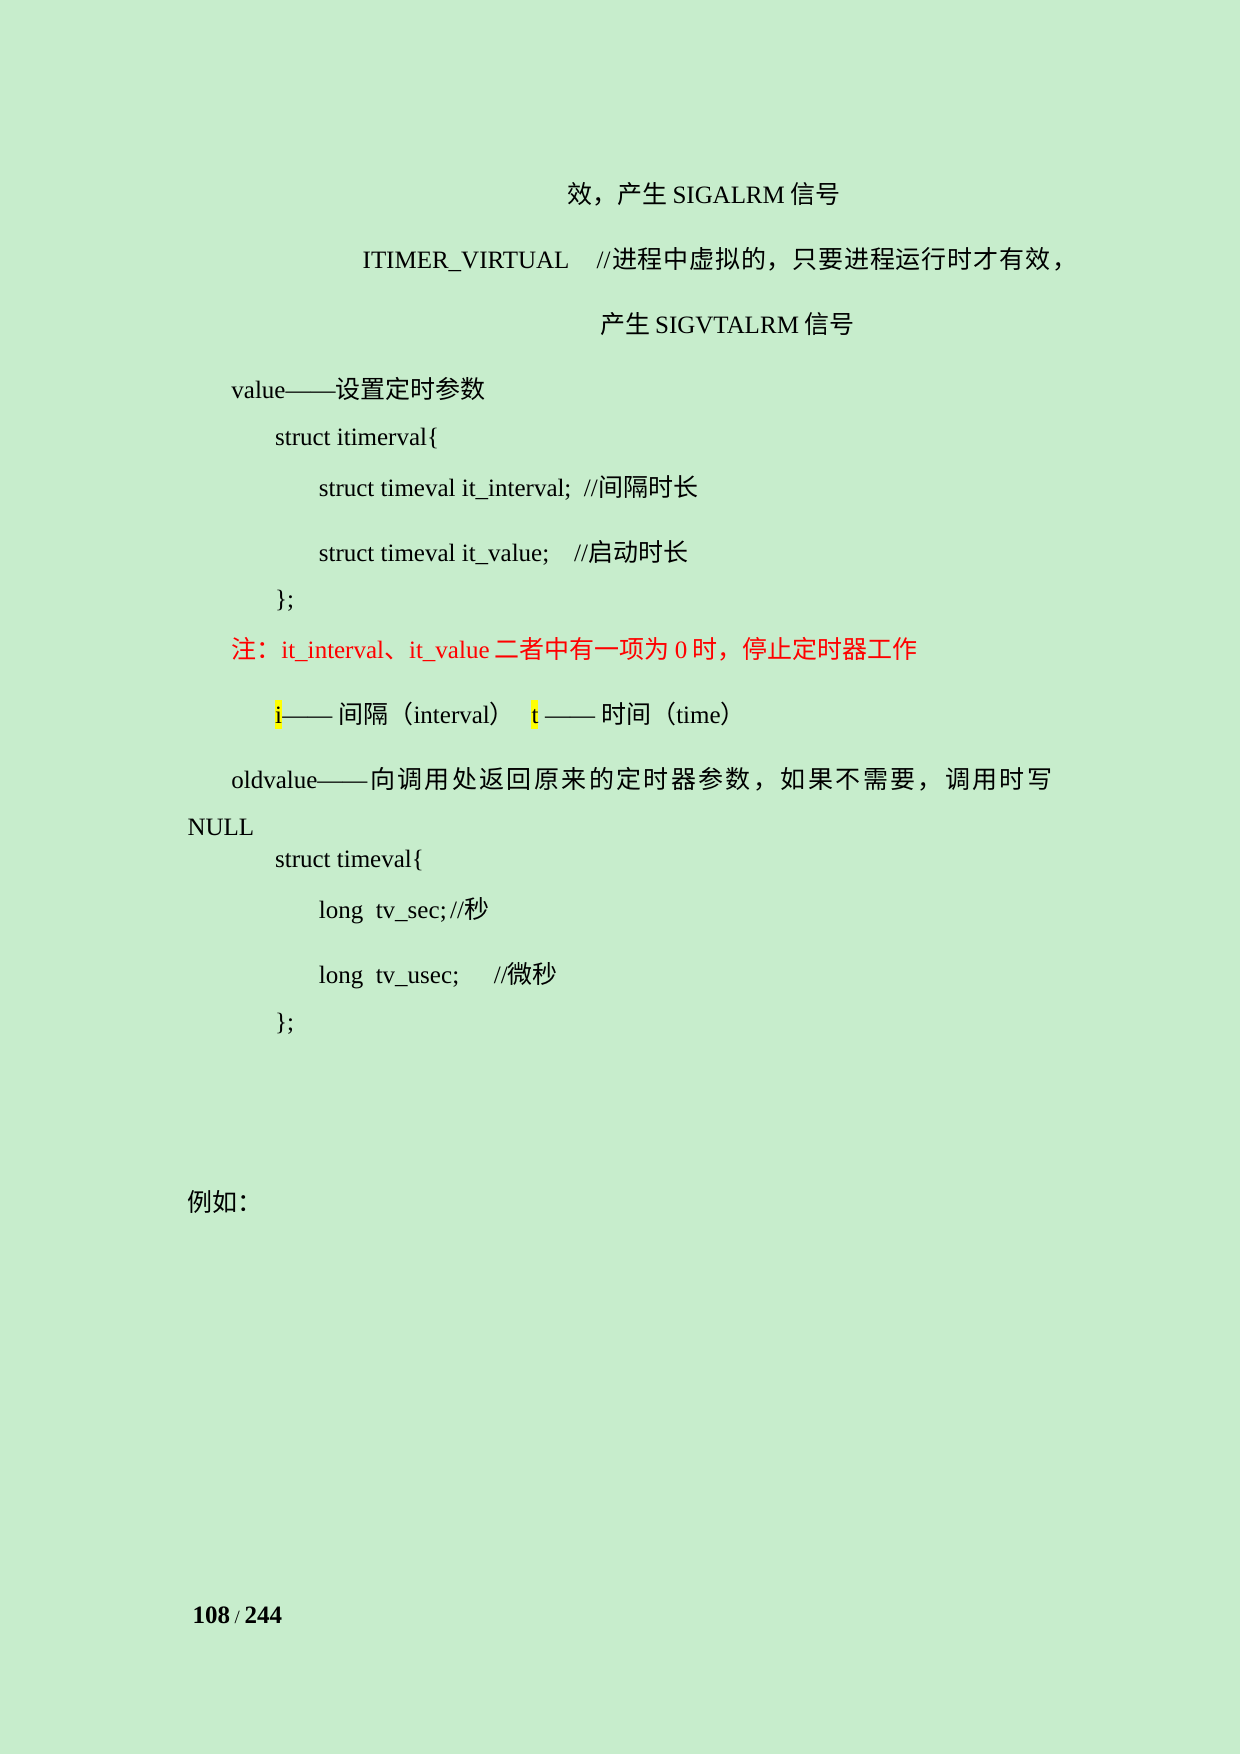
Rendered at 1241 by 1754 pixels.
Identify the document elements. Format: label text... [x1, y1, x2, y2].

text }; [231, 1005, 1053, 1038]
text i—— 间隔（interval） t —— 时间（time） [231, 680, 1053, 745]
text struct itimerval{ [187, 420, 1053, 453]
text long tv_usec; //微秒 [275, 940, 1053, 1005]
text ITIMER_VIRTUAL //进程中虚拟的，只要进程运行时才有效，产生SIGVTALRM信号 [362, 225, 1053, 355]
text struct timeval it_value; //启动时长 [275, 518, 1053, 583]
text oldvalue——向调用处返回原来的定时器参数，如果不需要，调用时写NULL [187, 745, 1053, 843]
text long tv_sec; //秒 [275, 875, 1053, 940]
text 注：it_interval、it_value二者中有一项为0时，停止定时器工作 [187, 615, 1053, 680]
text 例如： [187, 1168, 1053, 1233]
text }; [231, 583, 1053, 615]
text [255, 160, 1053, 225]
text struct timeval{ [187, 843, 1053, 875]
text struct timeval it_interval; //间隔时长 [275, 453, 1053, 518]
text value——设置定时参数 [187, 355, 1053, 420]
